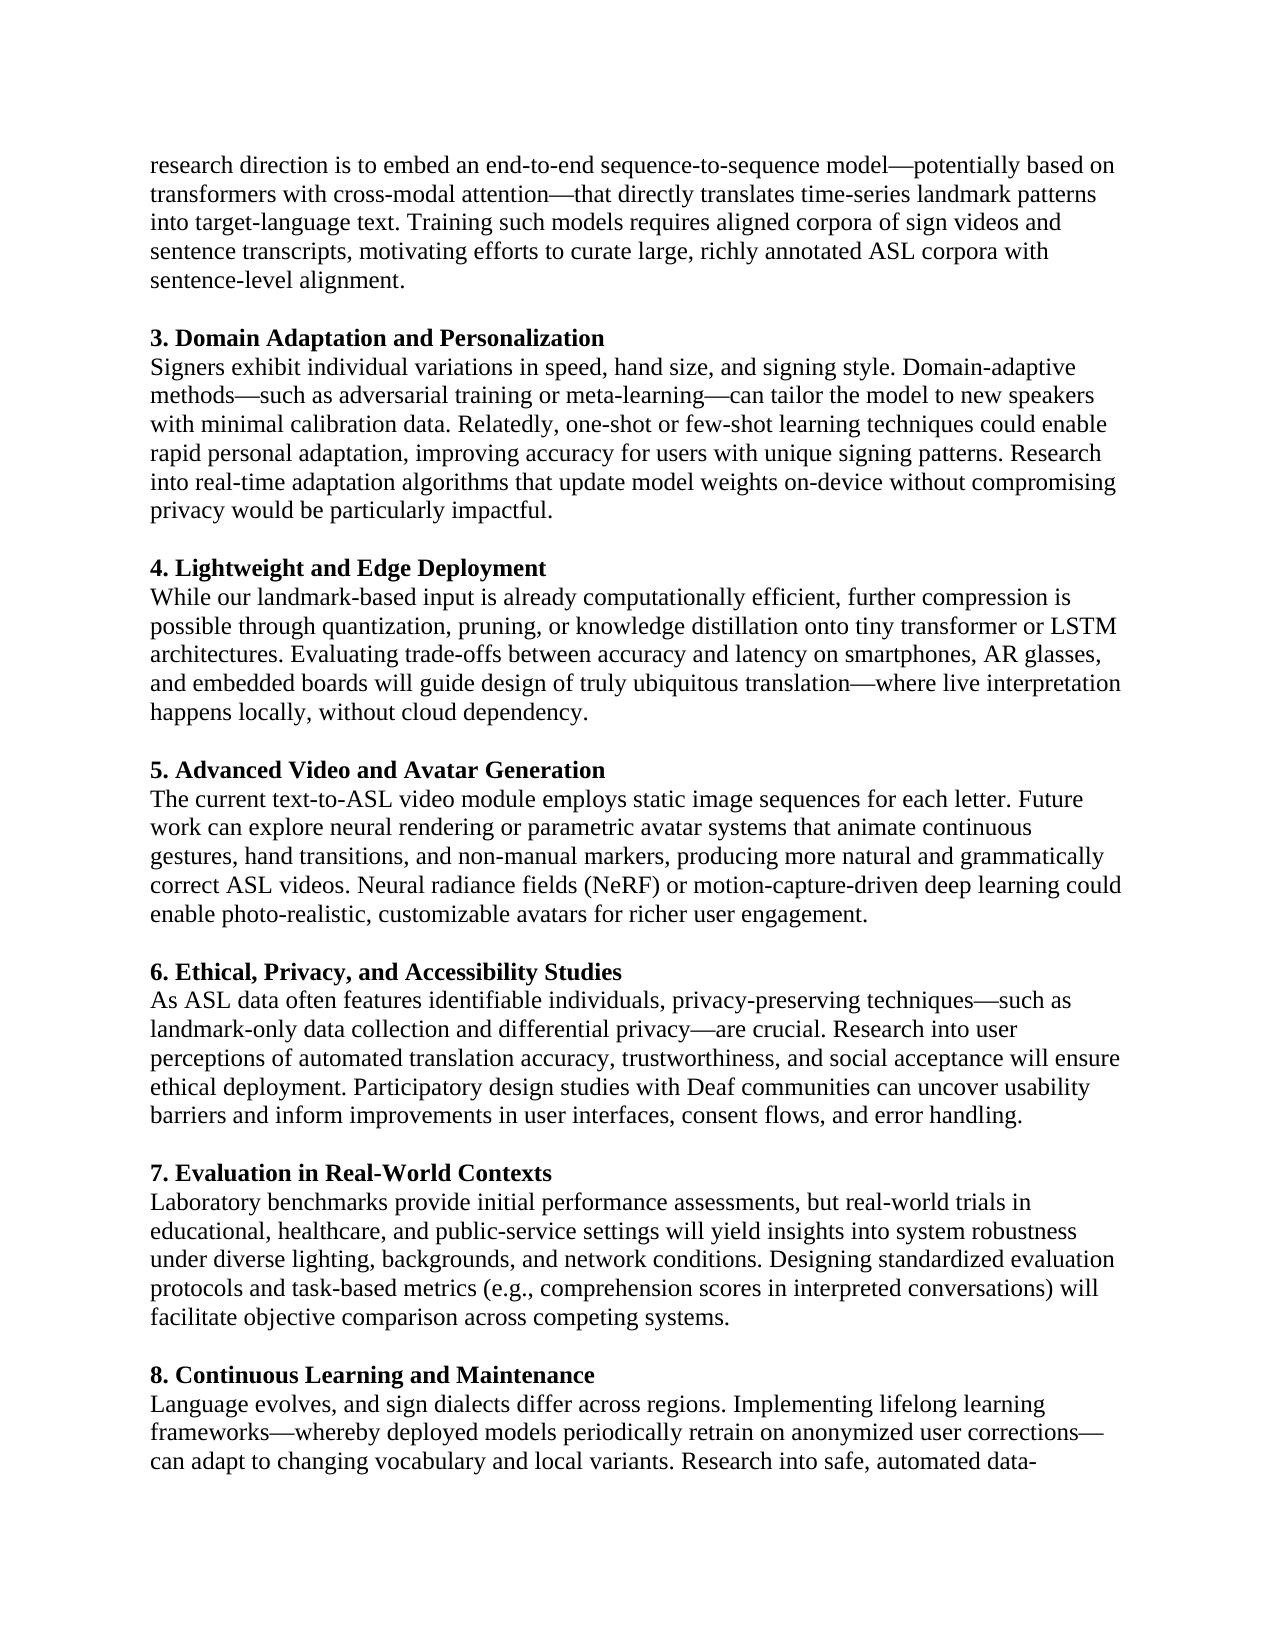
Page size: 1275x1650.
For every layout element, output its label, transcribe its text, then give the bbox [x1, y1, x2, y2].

text 4. Lightweight and Edge Deployment While our landmark‐based input is already computationally efficient, further compression is possible through quantization, pruning, or knowledge distillation onto tiny transformer or LSTM architectures. Evaluating trade‐offs between accuracy and latency on smartphones, AR glasses, and embedded boards will guide design of truly ubiquitous translation—where live interpretation happens locally, without cloud dependency. [150, 553, 1125, 726]
text 5. Advanced Video and Avatar Generation The current text‐to‐ASL video module employs static image sequences for each letter. Future work can explore neural rendering or parametric avatar systems that animate continuous gestures, hand transitions, and non‐manual markers, producing more natural and grammatically correct ASL videos. Neural radiance fields (NeRF) or motion‐capture‐driven deep learning could enable photo‐realistic, customizable avatars for richer user engagement. [150, 755, 1125, 927]
text 7. Evaluation in Real‐World Contexts Laboratory benchmarks provide initial performance assessments, but real‐world trials in educational, healthcare, and public‐service settings will yield insights into system robustness under diverse lighting, backgrounds, and network conditions. Designing standardized evaluation protocols and task‐based metrics (e.g., comprehension scores in interpreted conversations) will facilitate objective comparison across competing systems. [150, 1158, 1125, 1331]
text 3. Domain Adaptation and Personalization Signers exhibit individual variations in speed, hand size, and signing style. Domain‐adaptive methods—such as adversarial training or meta‐learning—can tailor the model to new speakers with minimal calibration data. Relatedly, one‐shot or few‐shot learning techniques could enable rapid personal adaptation, improving accuracy for users with unique signing patterns. Research into real‐time adaptation algorithms that update model weights on‐device without compromising privacy would be particularly impactful. [150, 323, 1125, 524]
text 6. Ethical, Privacy, and Accessibility Studies As ASL data often features identifiable individuals, privacy‐preserving techniques—such as landmark‐only data collection and differential privacy—are crucial. Research into user perceptions of automated translation accuracy, trustworthiness, and social acceptance will ensure ethical deployment. Participatory design studies with Deaf communities can uncover usability barriers and inform improvements in user interfaces, consent flows, and error handling. [150, 957, 1125, 1129]
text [150, 150, 1125, 294]
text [150, 1360, 1125, 1475]
